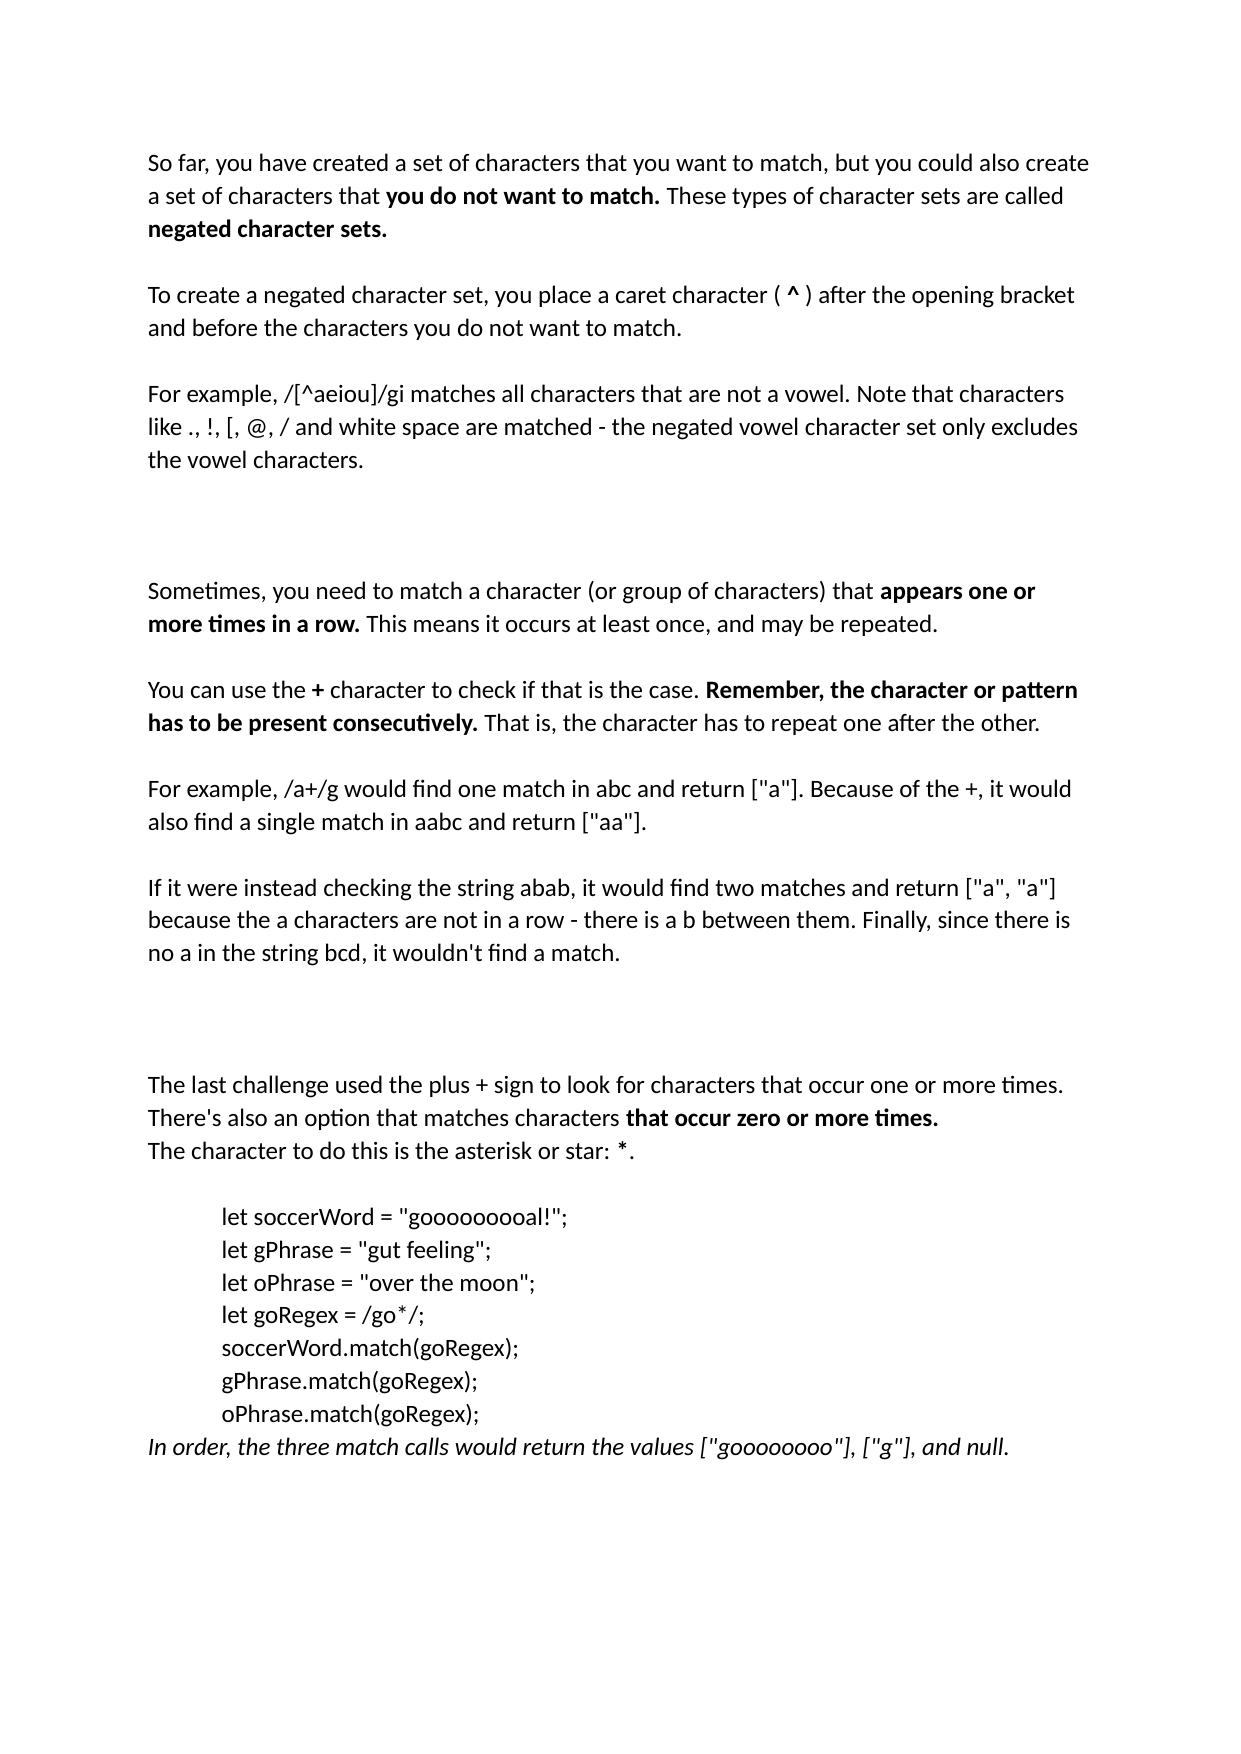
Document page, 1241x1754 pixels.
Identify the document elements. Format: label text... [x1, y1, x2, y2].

text Sometimes, you need to match a character (or group of characters) that appears one or more times in a row. This means it occurs at least once, and may be repeated. [148, 576, 1093, 639]
text The character to do this is the asterisk or star: *. [148, 1135, 1093, 1166]
text soccerWord.match(goRegex); [221, 1333, 1093, 1363]
text oPhrase.match(goRegex); [221, 1398, 1093, 1429]
text You can use the + character to check if that is the case. Remember, the character or pattern has to be present consecutively. That is, the character has to repeat one after the other. [148, 674, 1093, 738]
text In order, the three match calls would return the values ["goooooooo"], ["g"], and null. [148, 1431, 1093, 1462]
text To create a negated character set, you place a caret character ( ^ ) after the opening bracket and before the characters you do not want to match. [148, 279, 1093, 343]
text gPhrase.match(goRegex); [221, 1366, 1093, 1396]
text For example, /[^aeiou]/gi matches all characters that are not a vowel. Note that characters like ., !, [, @, / and white space are matched - the negated vowel character set only excludes the vowel characters. [148, 378, 1093, 474]
text So far, you have created a set of characters that you want to match, but you could also create a set of characters that you do not want to match. These types of character sets are called negated character sets. [148, 148, 1093, 244]
text For example, /a+/g would find one match in abc and return ["a"]. Because of the +, it would also find a single match in aabc and return ["aa"]. [148, 773, 1093, 836]
text let goRegex = /go*/; [221, 1300, 1093, 1330]
text If it were instead checking the string abab, it would find two matches and return ["a", "a"] because the a characters are not in a row - there is a b between them. Finally, since there is no a in the string bcd, it wouldn't find a match. [148, 872, 1093, 968]
text let oPhrase = "over the moon"; [221, 1267, 1093, 1297]
text let soccerWord = "gooooooooal!"; [221, 1201, 1093, 1231]
text The last challenge used the plus + sign to look for characters that occur one or more times. There's also an option that matches characters that occur zero or more times. [148, 1069, 1093, 1133]
text let gPhrase = "gut feeling"; [221, 1234, 1093, 1264]
